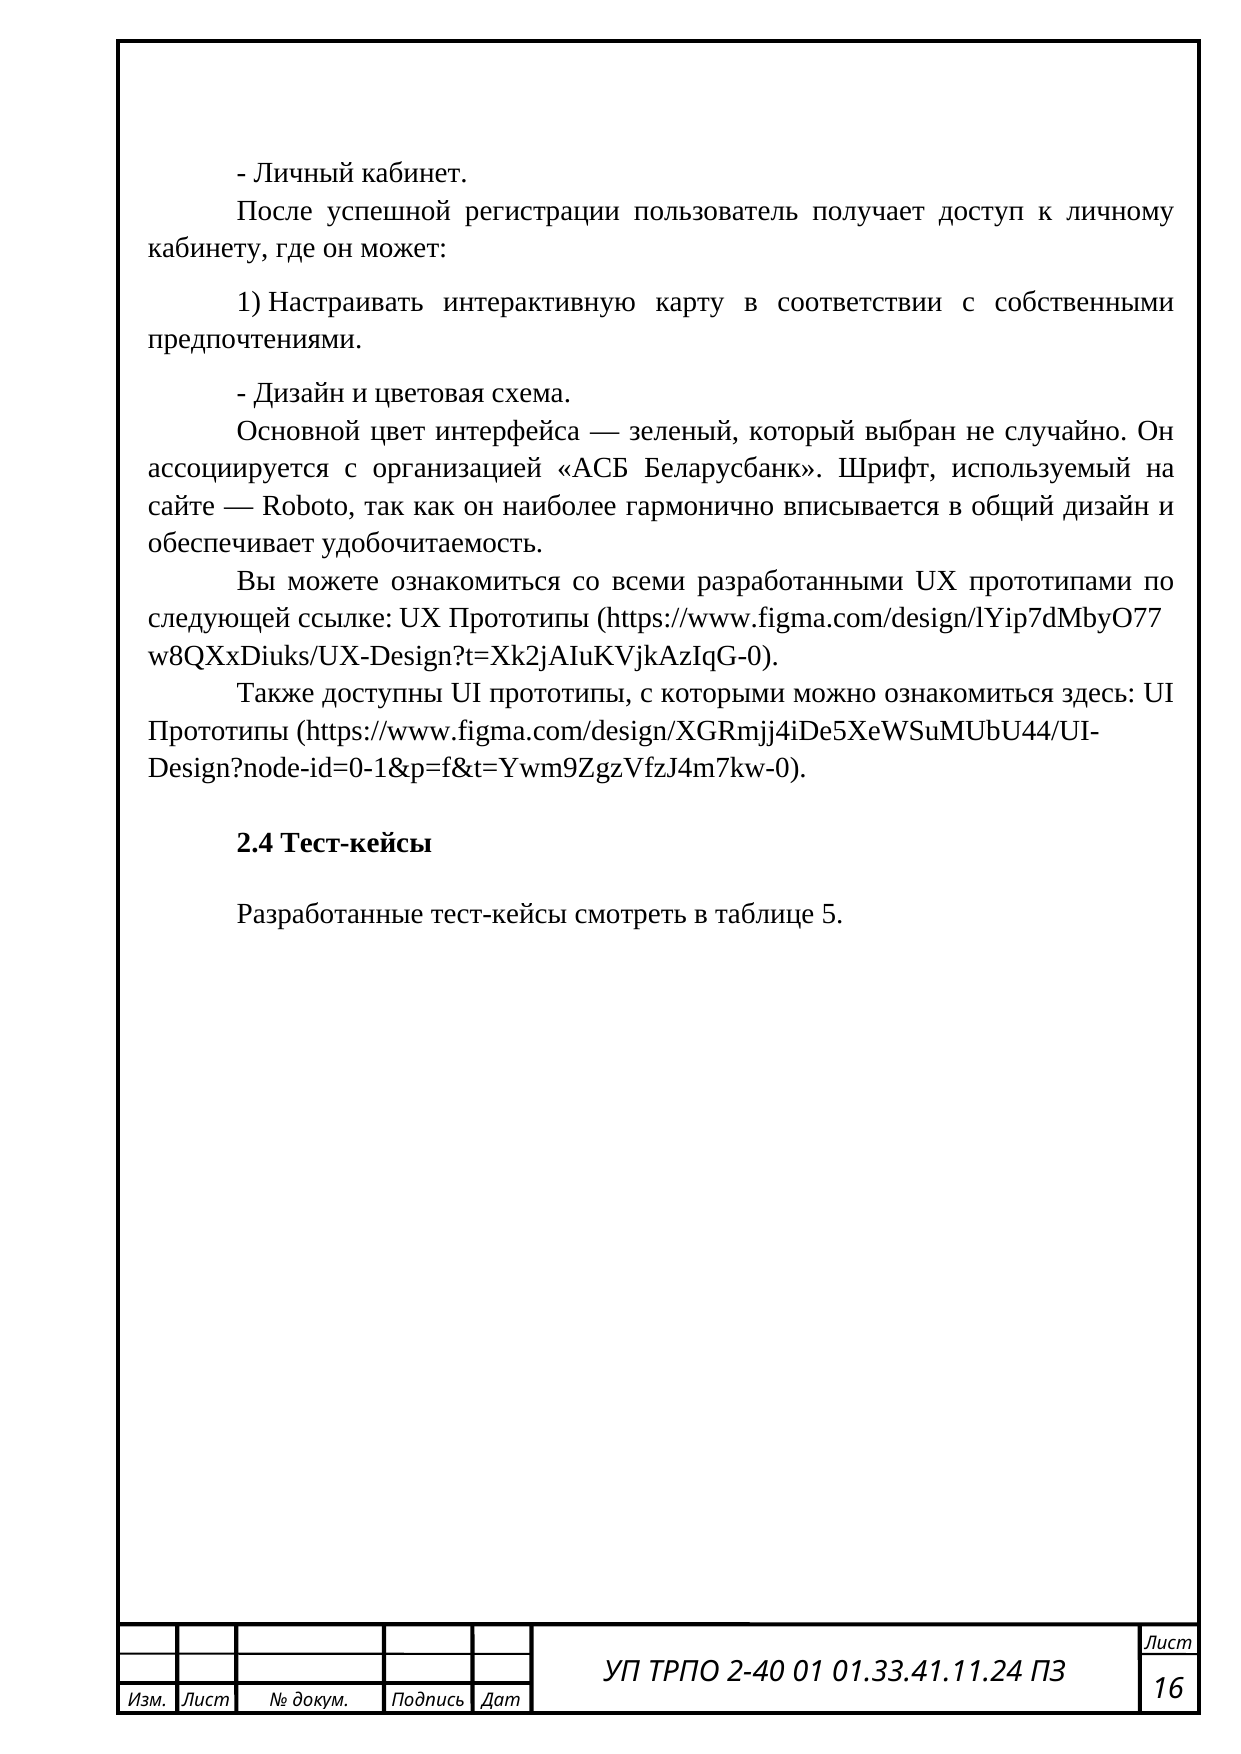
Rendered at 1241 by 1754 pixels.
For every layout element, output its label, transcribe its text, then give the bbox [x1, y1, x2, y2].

text Также доступны UI прототипы, с которыми можно ознакомиться здесь: UI Прототипы (https://www.figma.com/design/XGRmjj4iDe5XeWSuMUbU44/UI-Design?node-id=0-1&p=f&t=Ywm9ZgzVfzJ4m7kw-0). [148, 672, 1175, 785]
text Разработанные тест-кейсы смотреть в таблице 5. [148, 893, 1175, 931]
text После успешной регистрации пользователь получает доступ к личному кабинету, где он может: [148, 190, 1175, 265]
subtitle 2.4 Тест-кейсы [148, 822, 1175, 860]
list Настраивать интерактивную карту в соответствии с собственными предпочтениями. [148, 281, 1175, 356]
text Основной цвет интерфейса — зеленый, который выбран не случайно. Он ассоциируется с организацией «АСБ Беларусбанк». Шрифт, используемый на сайте — Roboto, так как он наиболее гармонично вписывается в общий дизайн и обеспечивает удобочитаемость. [148, 410, 1175, 560]
list Личный кабинет. [148, 153, 1175, 190]
text Вы можете ознакомиться со всеми разработанными UX прототипами по следующей ссылке: UX Прототипы (https://www.figma.com/design/lYip7dMbyO77w8QXxDiuks/UX-Design?t=Xk2jAIuKVjkAzIqG-0). [148, 560, 1175, 672]
list Дизайн и цветовая схема. [148, 372, 1175, 410]
